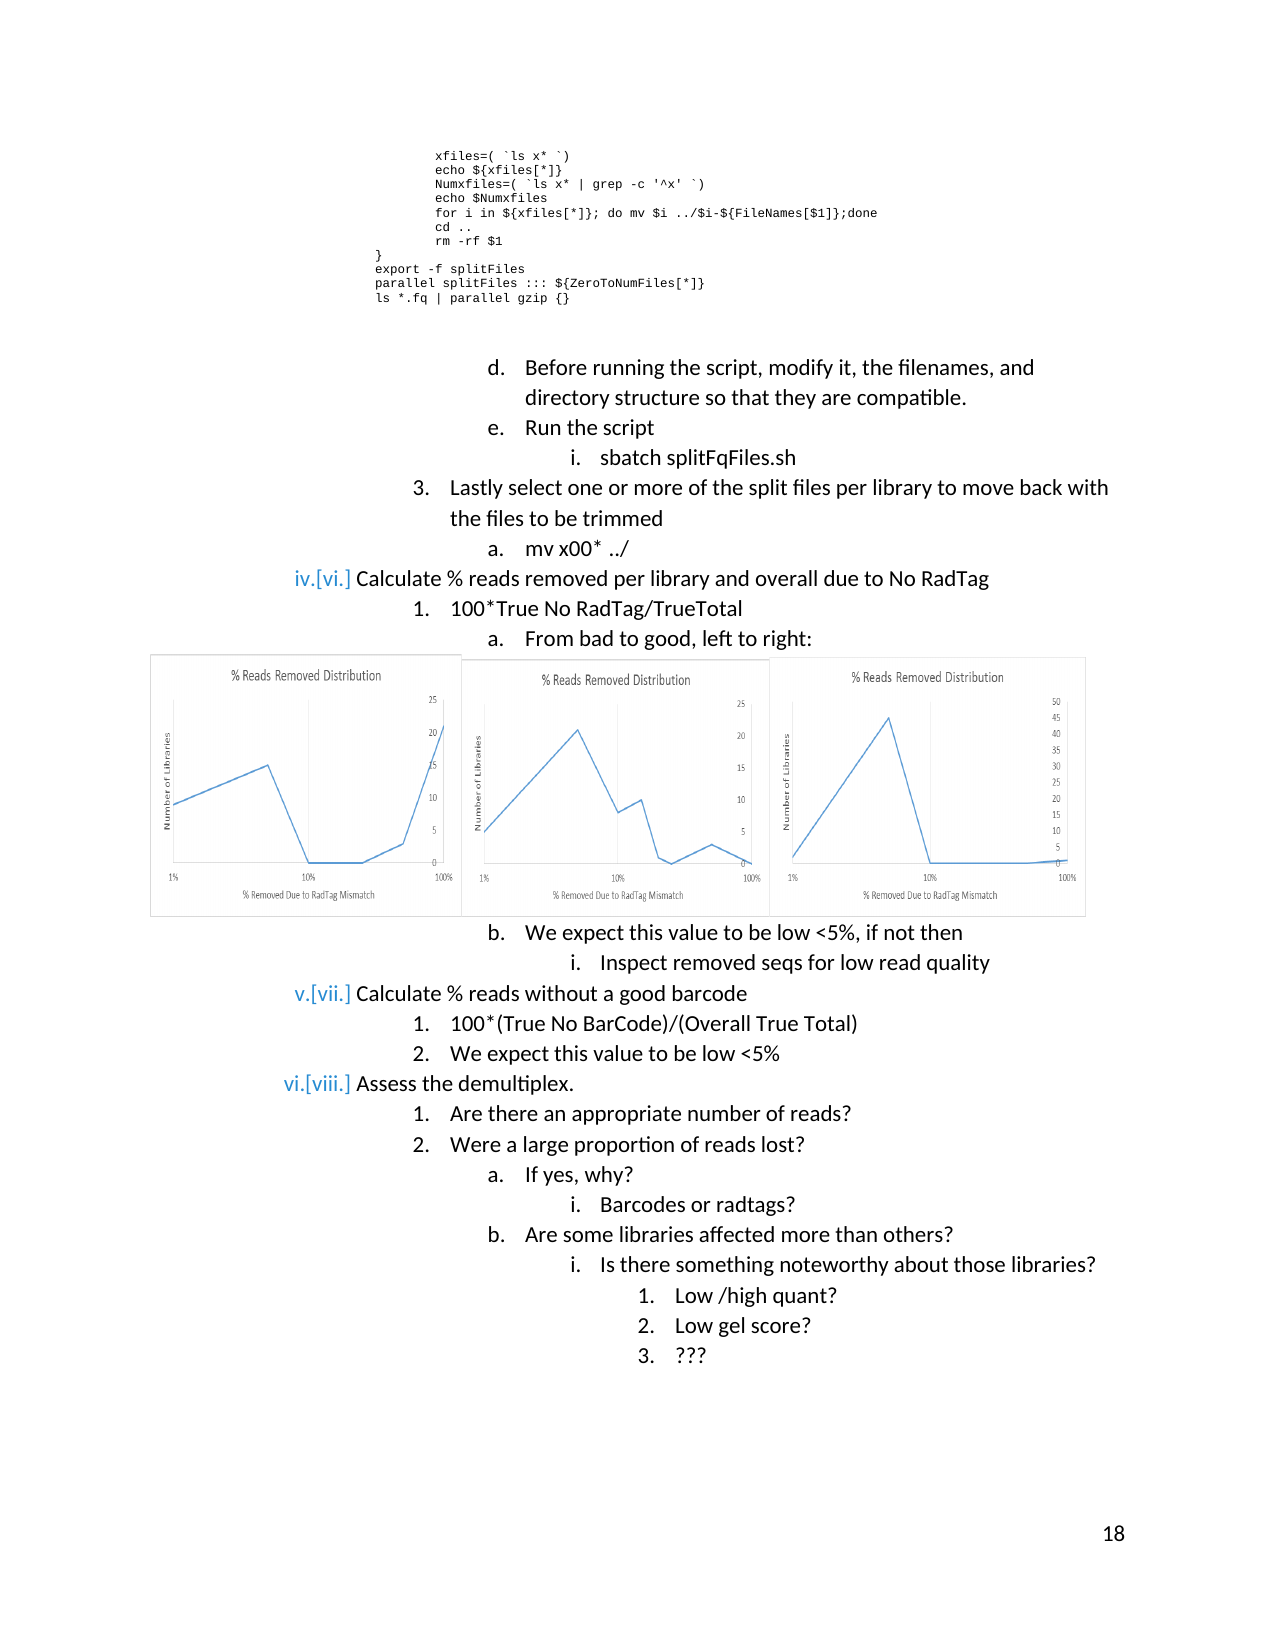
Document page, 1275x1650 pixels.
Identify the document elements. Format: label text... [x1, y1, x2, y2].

list Lastly select one or more of the split files per library to move back with the files to be trimmed [412, 473, 1125, 532]
text Numxfiles=( `ls x* | grep -c '^x' `) [375, 178, 1125, 192]
list Low gel score? [637, 1311, 1125, 1339]
list Run the script [487, 413, 1125, 441]
list From bad to good, left to right: [487, 624, 1125, 653]
text rm -rf $1 [375, 235, 1125, 249]
list mv x00* ../ [487, 534, 1125, 562]
list Before running the script, modify it, the filenames, and directory structure so that they are compatible. [487, 353, 1125, 411]
text cd .. [375, 221, 1125, 235]
list Is there something noteworthy about those libraries? [581, 1251, 1125, 1279]
list 100*True No RadTag/TrueTotal [412, 594, 1125, 622]
list Are there an appropriate number of reads? [412, 1099, 1125, 1128]
text ls *.fq | parallel gzip {} [375, 292, 1125, 306]
list Low /high quant? [637, 1281, 1125, 1309]
list Calculate % reads removed per library and overall due to No RadTag [356, 564, 1125, 592]
text echo $Numxfiles [375, 192, 1125, 207]
text xfiles=( `ls x* `) [375, 150, 1125, 164]
text echo ${xfiles[*]} [375, 164, 1125, 178]
list ??? [637, 1341, 1125, 1369]
picture [150, 654, 1086, 917]
list If yes, why? [487, 1160, 1125, 1188]
list 100*(True No BarCode)/(Overall True Total) [412, 1009, 1125, 1037]
list Are some libraries affected more than others? [487, 1220, 1125, 1248]
text parallel splitFiles ::: ${ZeroToNumFiles[*]} [375, 277, 1125, 292]
list Assess the demultiplex. [356, 1069, 1125, 1097]
text for i in ${xfiles[*]}; do mv $i ../$i-${FileNames[$1]};done [375, 207, 1125, 221]
text } [375, 249, 1125, 263]
list Calculate % reads without a good barcode [356, 979, 1125, 1007]
list Inspect removed seqs for low read quality [581, 948, 1125, 977]
list sbatch splitFqFiles.sh [581, 443, 1125, 471]
list We expect this value to be low <5% [412, 1039, 1125, 1067]
list Were a large proportion of reads lost? [412, 1130, 1125, 1158]
list We expect this value to be low <5%, if not then [487, 918, 1125, 946]
text export -f splitFiles [375, 263, 1125, 277]
list Barcodes or radtags? [581, 1190, 1125, 1218]
